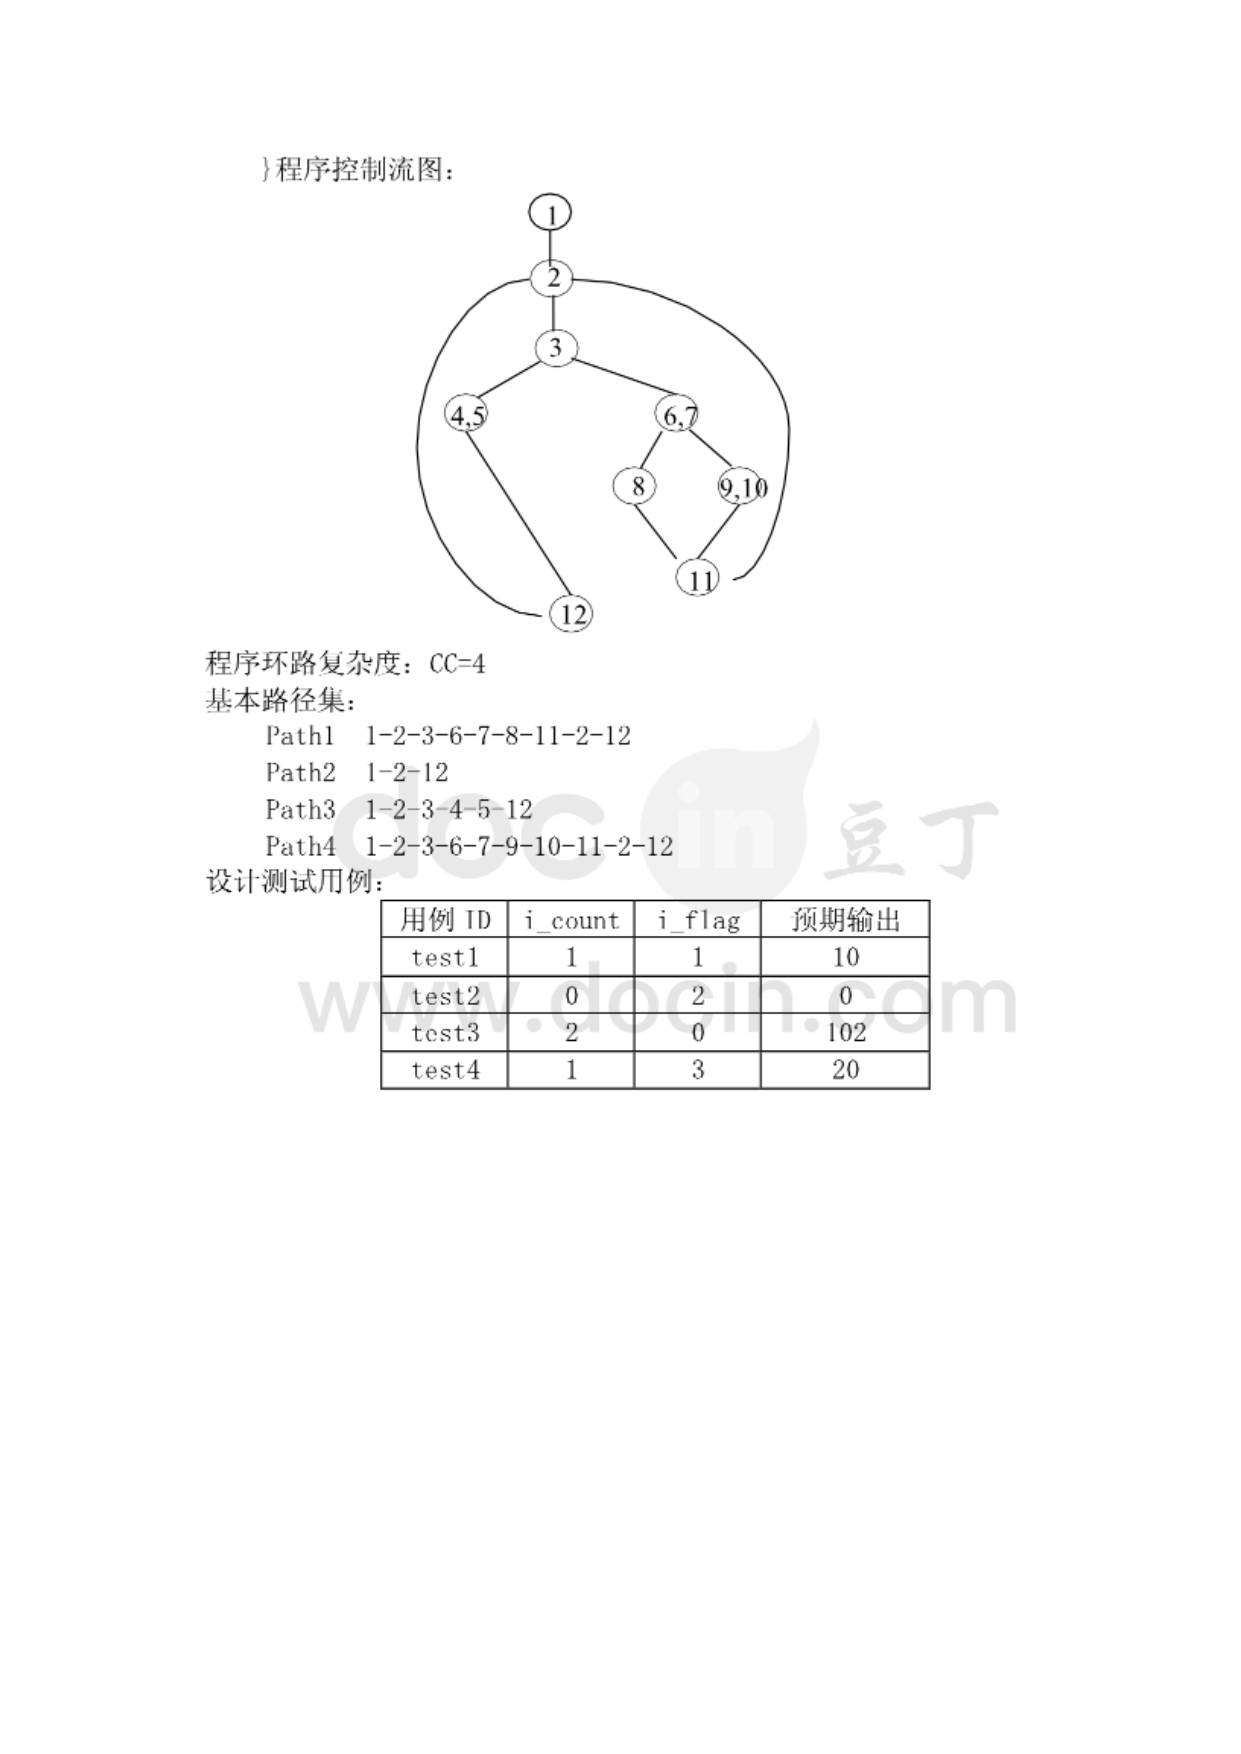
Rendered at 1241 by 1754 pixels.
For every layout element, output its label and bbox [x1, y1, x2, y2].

picture [75, 80, 1164, 1116]
